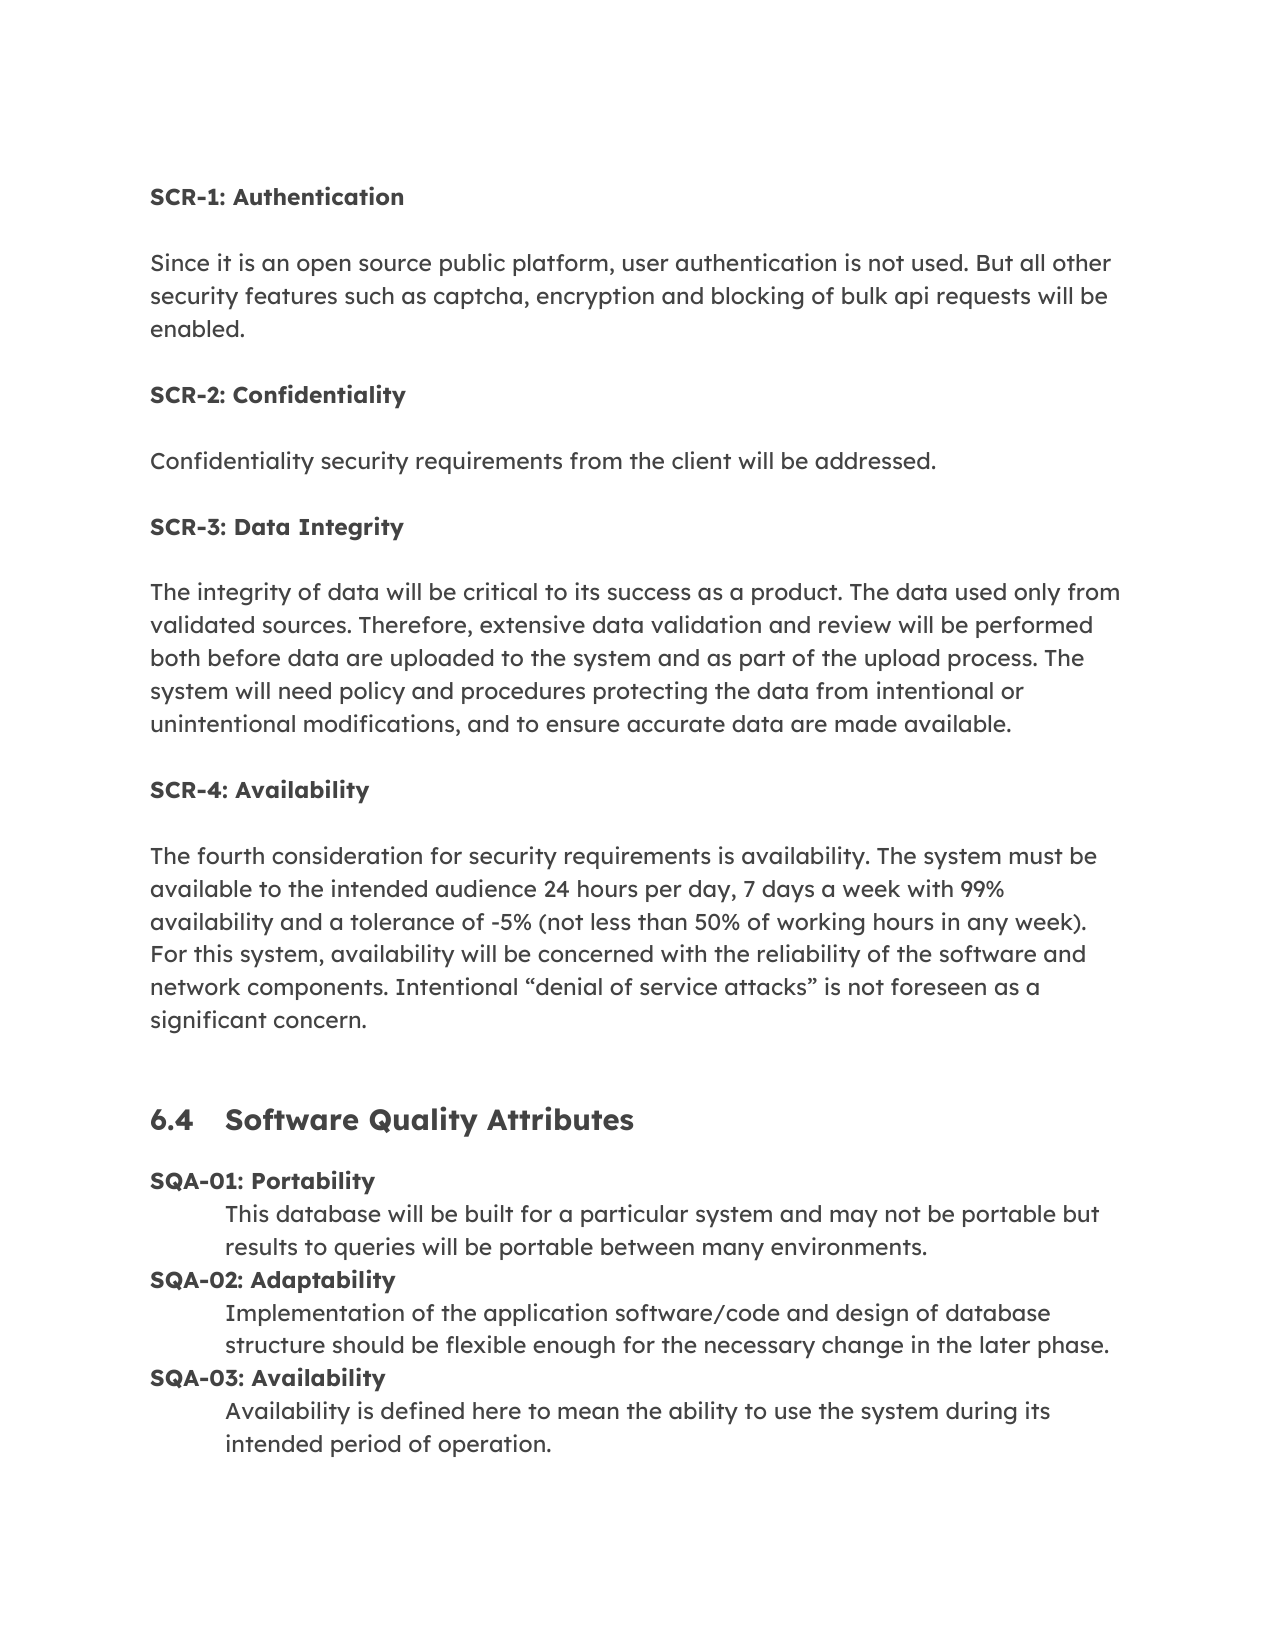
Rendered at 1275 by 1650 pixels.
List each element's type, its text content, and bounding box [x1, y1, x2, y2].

text Confidentiality security requirements from the client will be addressed. [150, 446, 1125, 475]
text Availability is defined here to mean the ability to use the system during its intended period of operation. [225, 1397, 1125, 1458]
text SQA-02: Adaptability [150, 1265, 1125, 1294]
text SCR-2: Confidentiality [150, 380, 1125, 409]
text SQA-01: Portability [150, 1166, 1125, 1195]
subtitle Software Quality Attributes [150, 1101, 1125, 1137]
text Implementation of the application software/code and design of database structure should be flexible enough for the necessary change in the later phase. [225, 1298, 1125, 1360]
text SCR-1: Authentication [150, 183, 1125, 212]
text The fourth consideration for security requirements is availability. The system must be [150, 841, 1125, 870]
text Since it is an open source public platform, user authentication is not used. But all other security features such as captcha, encryption and blocking of bulk api requests will be enabled. [150, 249, 1125, 343]
text This database will be built for a particular system and may not be portable but results to queries will be portable between many environments. [225, 1199, 1125, 1261]
text The integrity of data will be critical to its success as a product. The data used only from validated sources. Therefore, extensive data validation and review will be performed both before data are uploaded to the system and as part of the upload process. The system will need policy and procedures protecting the data from intentional or unintentional modifications, and to ensure accurate data are made available. [150, 578, 1125, 738]
text SCR-4: Availability [150, 775, 1125, 804]
text SCR-3: Data Integrity [150, 512, 1125, 541]
text available to the intended audience 24 hours per day, 7 days a week with 99% availability and a tolerance of -5% (not less than 50% of working hours in any week). For this system, availability will be concerned with the reliability of the software and network components. Intentional “denial of service attacks” is not foreseen as a significant concern. [150, 874, 1125, 1034]
text SQA-03: Availability [150, 1364, 1125, 1393]
